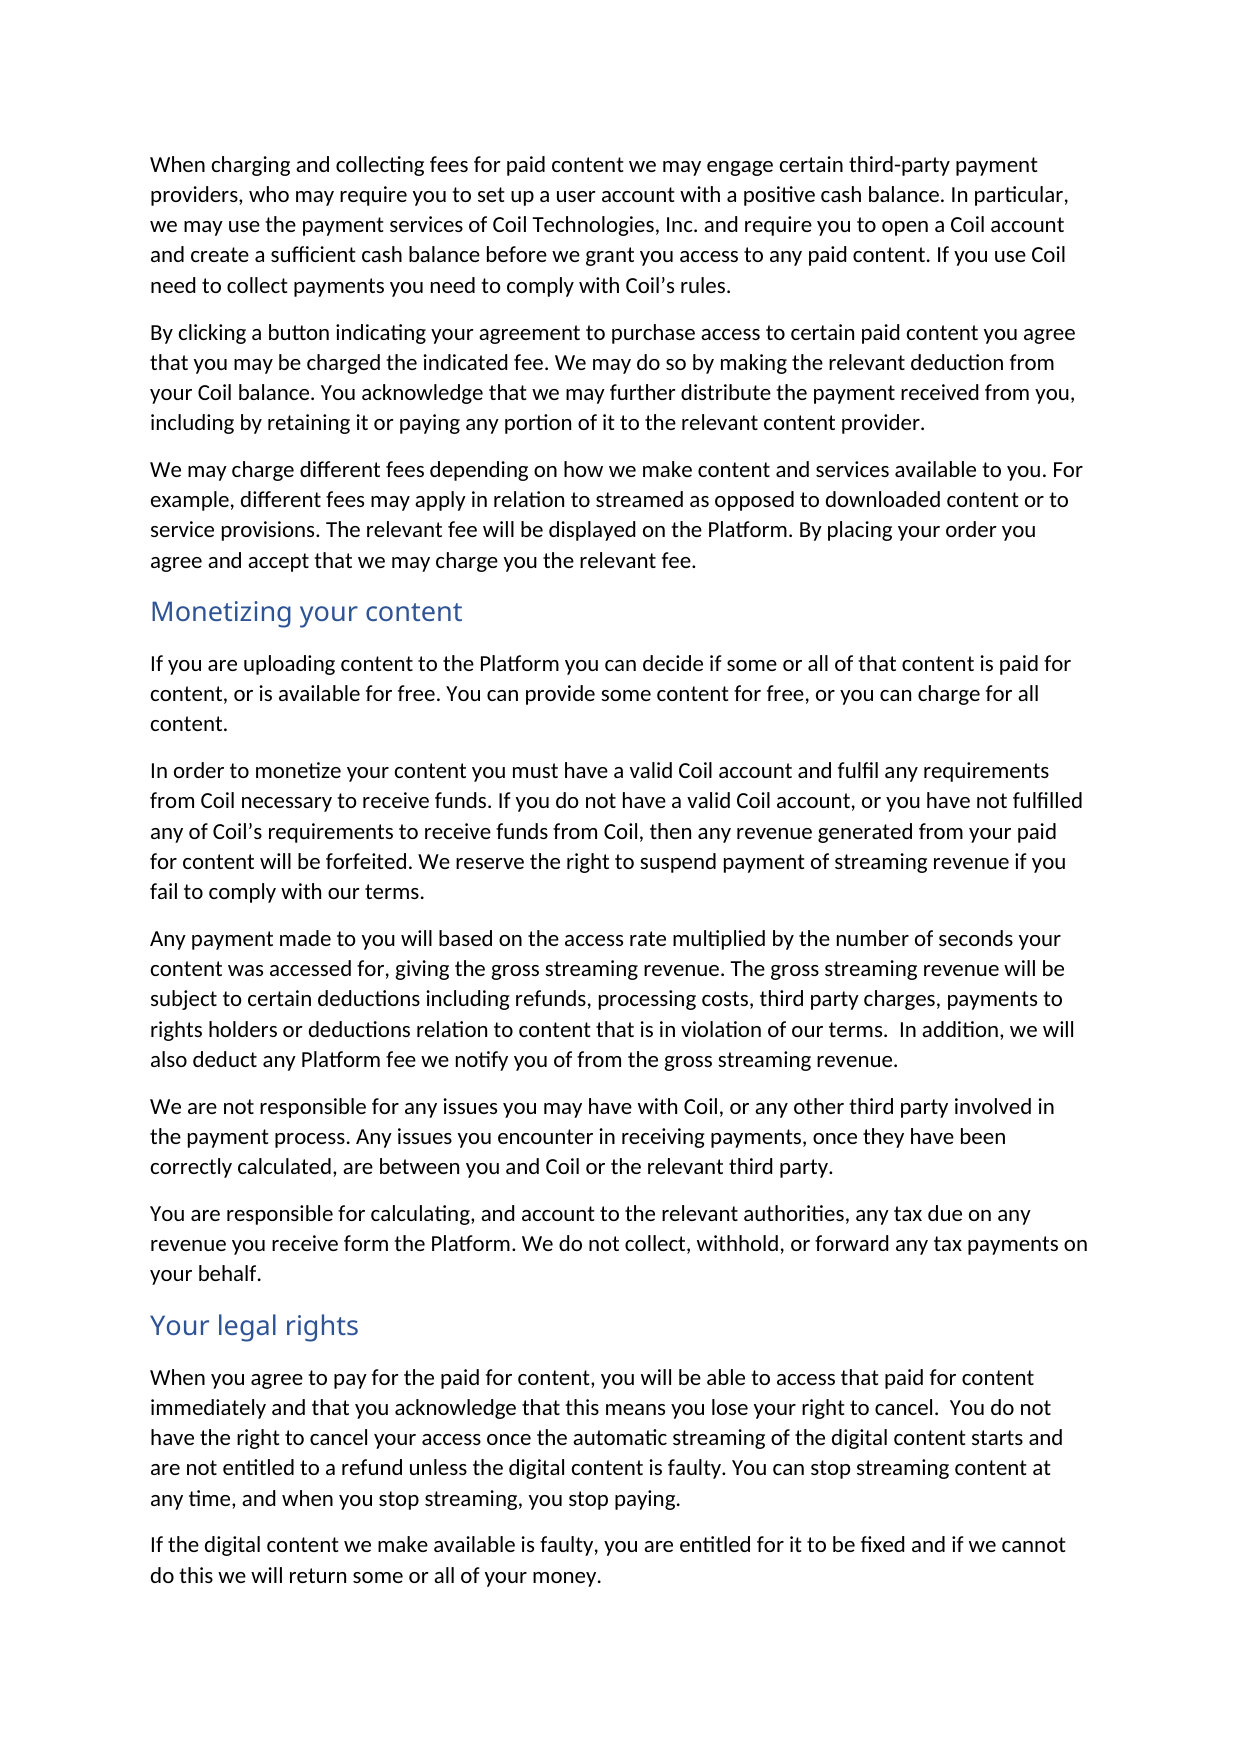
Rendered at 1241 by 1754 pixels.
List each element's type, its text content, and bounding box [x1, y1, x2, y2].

subtitle Monetizing your content [150, 593, 1090, 629]
text When you agree to pay for the paid for content, you will be able to access that paid for content immediately and that you acknowledge that this means you lose your right to cancel. You do not have the right to cancel your access once the automatic streaming of the digital content starts and are not entitled to a refund unless the digital content is faulty. You can stop streaming content at any time, and when you stop streaming, you stop paying. [150, 1363, 1090, 1512]
text If you are uploading content to the Platform you can decide if some or all of that content is paid for content, or is available for free. You can provide some content for free, or you can charge for all content. [150, 649, 1090, 738]
text You are responsible for calculating, and account to the relevant authorities, any tax due on any revenue you receive form the Platform. We do not collect, withhold, or forward any tax payments on your behalf. [150, 1199, 1090, 1288]
text If the digital content we make available is faulty, you are entitled for it to be fixed and if we cannot do this we will return some or all of your money. [150, 1531, 1090, 1589]
subtitle Your legal rights [150, 1306, 1090, 1343]
text We may charge different fees depending on how we make content and services available to you. For example, different fees may apply in relation to streamed as opposed to downloaded content or to service provisions. The relevant fee will be displayed on the Platform. By placing your order you agree and accept that we may charge you the relevant fee. [150, 455, 1090, 574]
text We are not responsible for any issues you may have with Coil, or any other third party involved in the payment process. Any issues you encounter in receiving payments, once they have been correctly calculated, are between you and Coil or the relevant third party. [150, 1092, 1090, 1180]
text By clicking a button indicating your agreement to purchase access to certain paid content you agree that you may be charged the indicated fee. We may do so by making the relevant deduction from your Coil balance. You acknowledge that we may further distribute the payment received from you, including by retaining it or paying any portion of it to the relevant content provider. [150, 318, 1090, 436]
text When charging and collecting fees for paid content we may engage certain third-party payment providers, who may require you to set up a user account with a positive cash balance. In particular, we may use the payment services of Coil Technologies, Inc. and require you to open a Coil account and create a sufficient cash balance before we grant you access to any paid content. If you use Coil need to collect payments you need to comply with Coil’s rules. [150, 150, 1090, 299]
text In order to monetize your content you must have a valid Coil account and fulfil any requirements from Coil necessary to receive funds. If you do not have a valid Coil account, or you have not fulfilled any of Coil’s requirements to receive funds from Coil, then any revenue generated from your paid for content will be forfeited. We reserve the right to suspend payment of streaming revenue if you fail to comply with our terms. [150, 756, 1090, 905]
text Any payment made to you will based on the access rate multiplied by the number of seconds your content was accessed for, giving the gross streaming revenue. The gross streaming revenue will be subject to certain deductions including refunds, processing costs, third party charges, payments to rights holders or deductions relation to content that is in violation of our terms. In addition, we will also deduct any Platform fee we notify you of from the gross streaming revenue. [150, 924, 1090, 1073]
